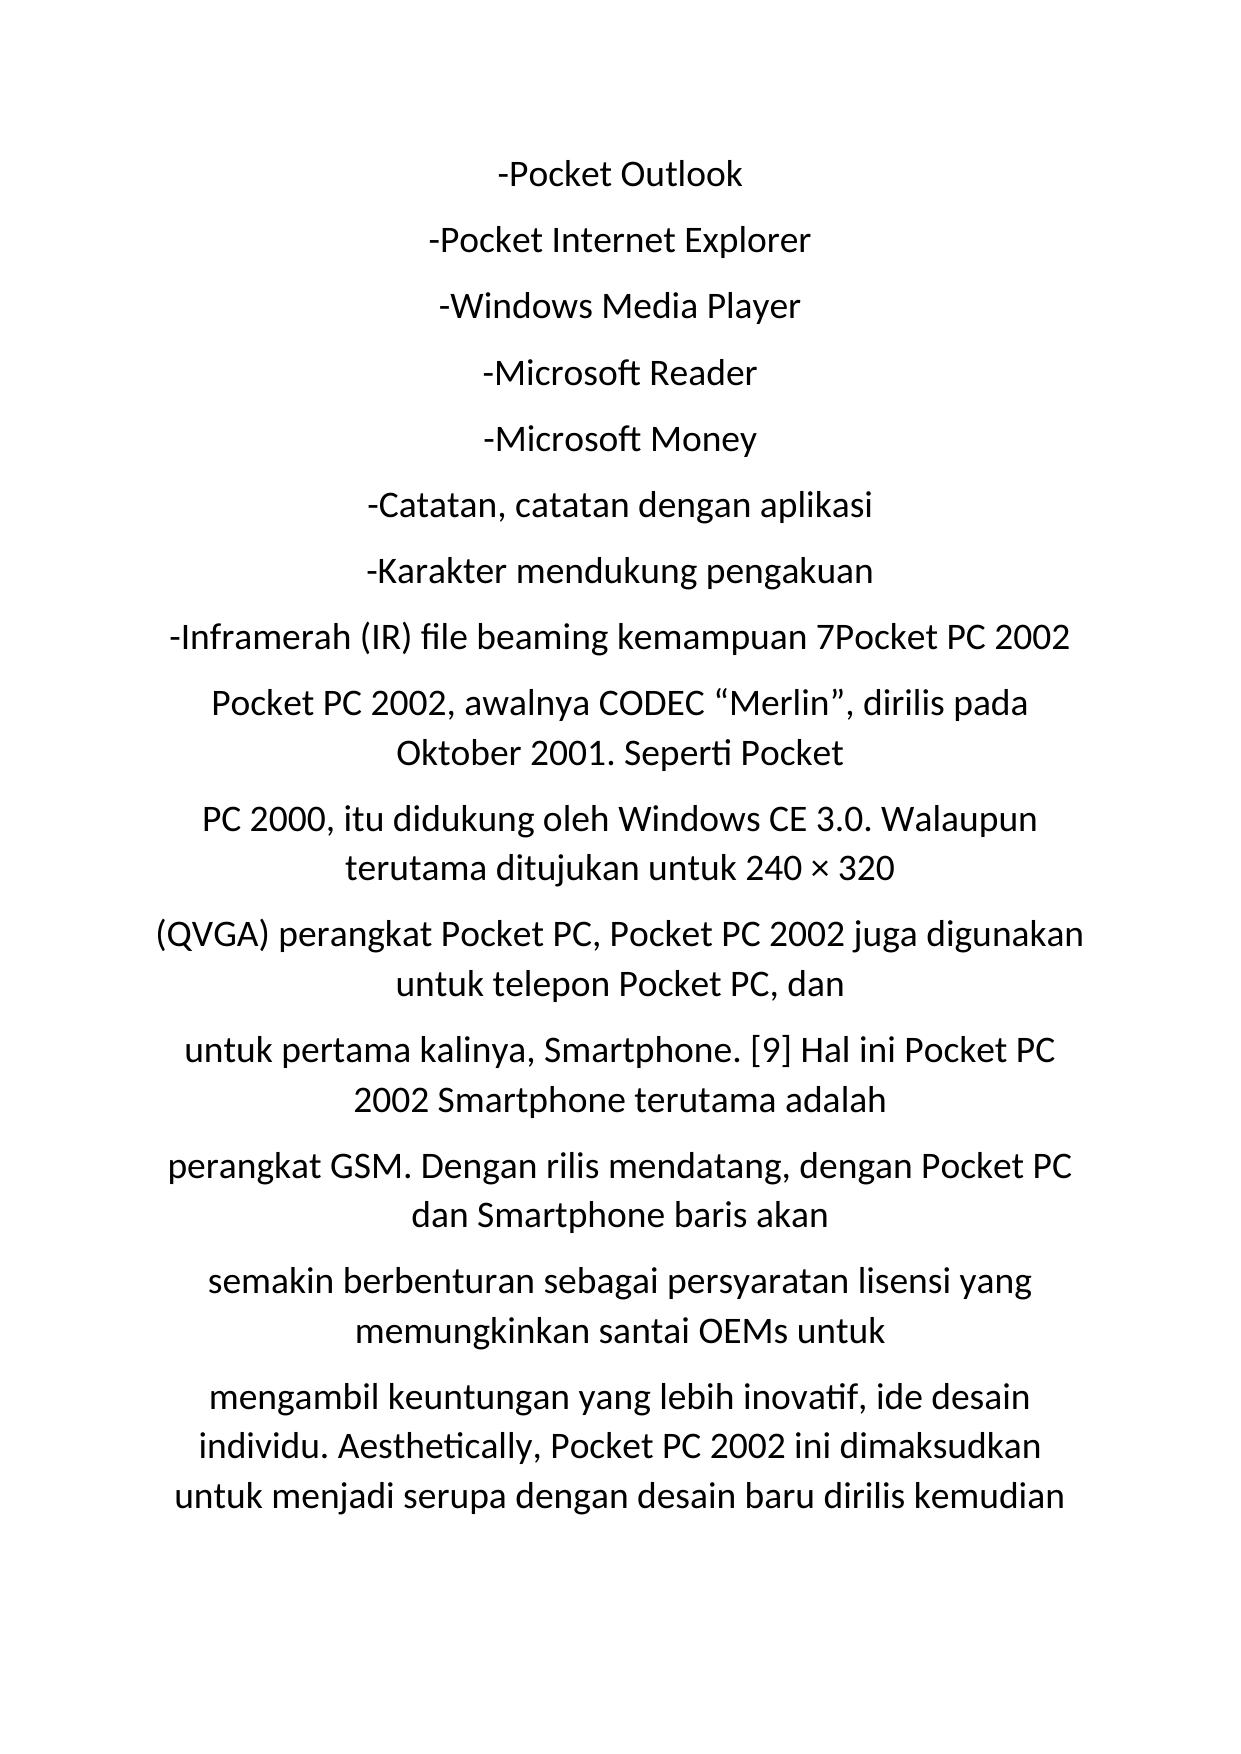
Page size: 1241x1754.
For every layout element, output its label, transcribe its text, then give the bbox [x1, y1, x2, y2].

text -Karakter mendukung pengakuan [150, 547, 1090, 593]
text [150, 1373, 1090, 1518]
text -Microsoft Reader [150, 348, 1090, 394]
text -Windows Media Player [150, 282, 1090, 328]
text perangkat GSM. Dengan rilis mendatang, dengan Pocket PC dan Smartphone baris akan [150, 1142, 1090, 1237]
text -Inframerah (IR) file beaming kemampuan 7Pocket PC 2002 [150, 613, 1090, 659]
text untuk pertama kalinya, Smartphone. [9] Hal ini Pocket PC 2002 Smartphone terutama adalah [150, 1026, 1090, 1121]
text -Microsoft Money [150, 414, 1090, 460]
text semakin berbenturan sebagai persyaratan lisensi yang memungkinkan santai OEMs untuk [150, 1257, 1090, 1353]
text -Catatan, catatan dengan aplikasi [150, 481, 1090, 527]
text -Pocket Outlook [150, 150, 1090, 196]
text PC 2000, itu didukung oleh Windows CE 3.0. Walaupun terutama ditujukan untuk 240 × 320 [150, 795, 1090, 890]
text -Pocket Internet Explorer [150, 216, 1090, 262]
text (QVGA) perangkat Pocket PC, Pocket PC 2002 juga digunakan untuk telepon Pocket PC, dan [150, 910, 1090, 1006]
text Pocket PC 2002, awalnya CODEC “Merlin”, dirilis pada Oktober 2001. Seperti Pocket [150, 679, 1090, 774]
